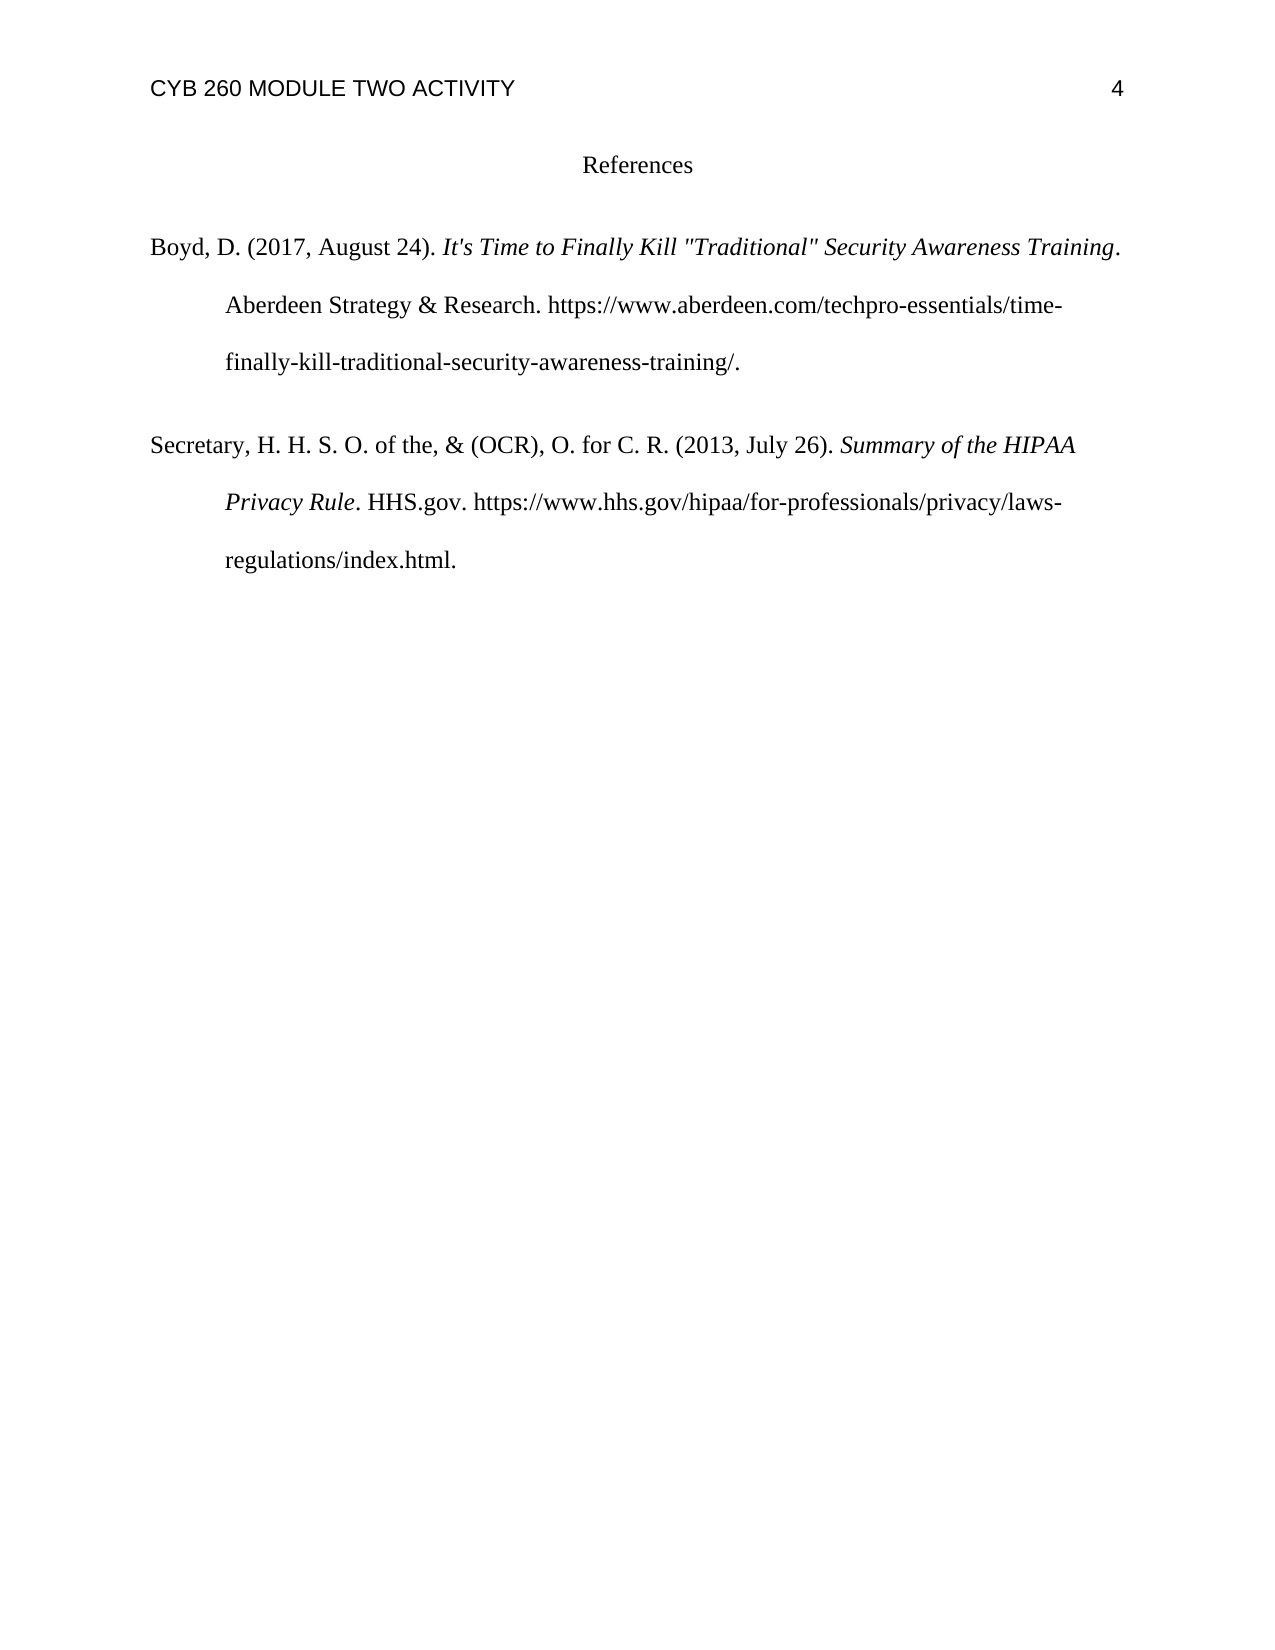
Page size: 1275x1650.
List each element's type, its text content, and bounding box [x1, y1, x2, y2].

text Boyd, D. (2017, August 24). It's Time to Finally Kill "Traditional" Security Awareness Training. Aberdeen Strategy & Research. https://www.aberdeen.com/techpro-essentials/time-finally-kill-traditional-security-awareness-training/. [150, 232, 1125, 376]
text References [150, 150, 1125, 179]
text Secretary, H. H. S. O. of the, & (OCR), O. for C. R. (2013, July 26). Summary of the HIPAA Privacy Rule. HHS.gov. https://www.hhs.gov/hipaa/for-professionals/privacy/laws-regulations/index.html. [150, 430, 1125, 574]
